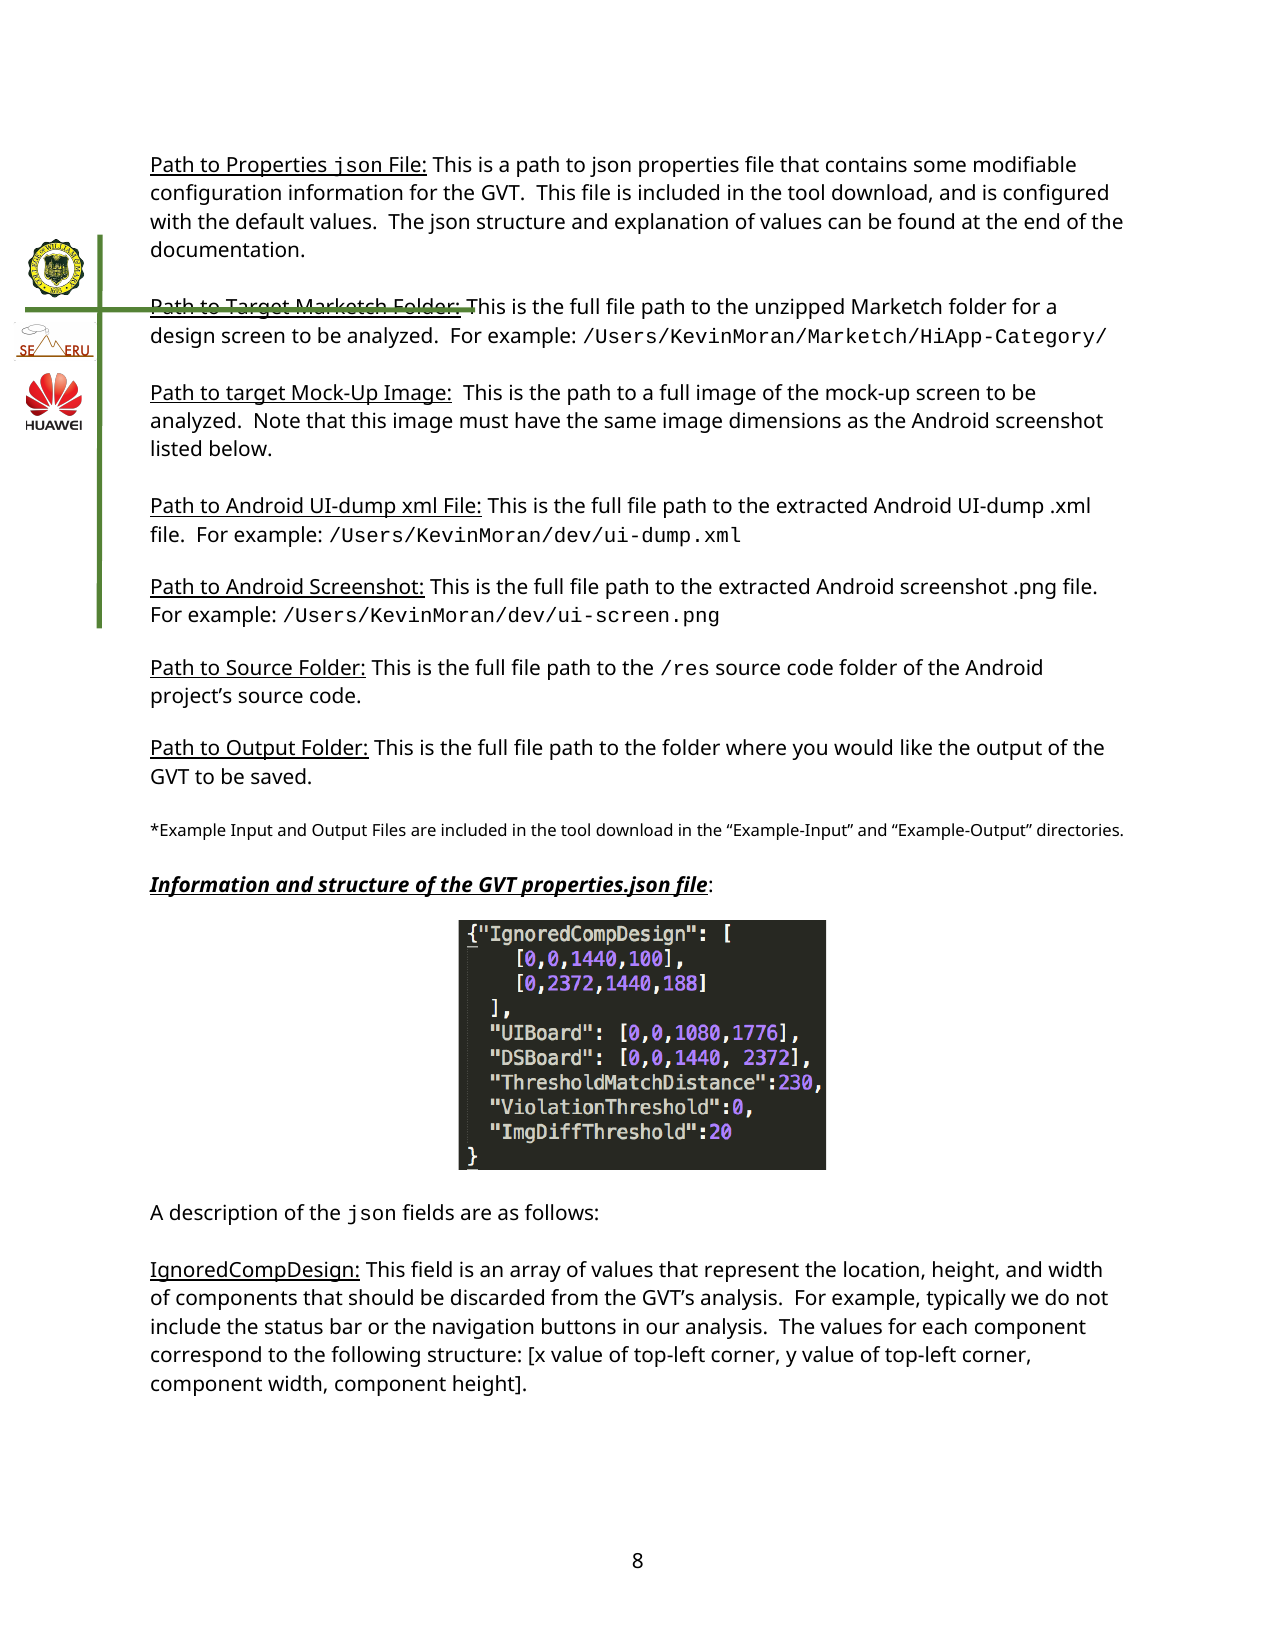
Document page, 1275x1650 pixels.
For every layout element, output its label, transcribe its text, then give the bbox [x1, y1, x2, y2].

text Path to Properties File: This is a path to json properties file that contains some modifiable configuration information for the GVT. This file is included in the tool download, and is configured with the default values. The json structure and explanation of values can be found at the end of the documentation. [150, 150, 1125, 264]
picture [13, 322, 97, 361]
text Path to Target Marketch Folder: This is the full file path to the unzipped Marketch folder for a design screen to be analyzed. For example: /Users/KevinMoran/Marketch/HiApp-Category/ [150, 292, 1125, 349]
picture [27, 237, 85, 299]
picture [26, 373, 82, 430]
text IgnoredCompDesign: This field is an array of values that represent the location, height, and width of components that should be discarded from the GVT’s analysis. For example, typically we do not include the status bar or the navigation buttons in our analysis. The values for each component correspond to the following structure: [x value of top-left corner, y value of top-left corner, component width, component height]. [150, 1255, 1125, 1397]
text *Example Input and Output Files are included in the tool download in the “Example-Input” and “Example-Output” directories. [150, 819, 1125, 841]
picture [458, 920, 827, 1170]
text A description of the json fields are as follows: [150, 1198, 1125, 1227]
text Information and structure of the GVT properties.json file: [150, 870, 1125, 898]
text Path to Android UI-dump xml File: This is the full file path to the extracted Android UI-dump .xml file. For example: /Users/KevinMoran/dev/ui-dump.xml [150, 491, 1125, 548]
text Path to Output Folder: This is the full file path to the folder where you would like the output of the GVT to be saved. [150, 733, 1125, 790]
text Path to Android Screenshot: This is the full file path to the extracted Android screenshot .png file. For example: /Users/KevinMoran/dev/ui-screen.png [150, 572, 1125, 629]
